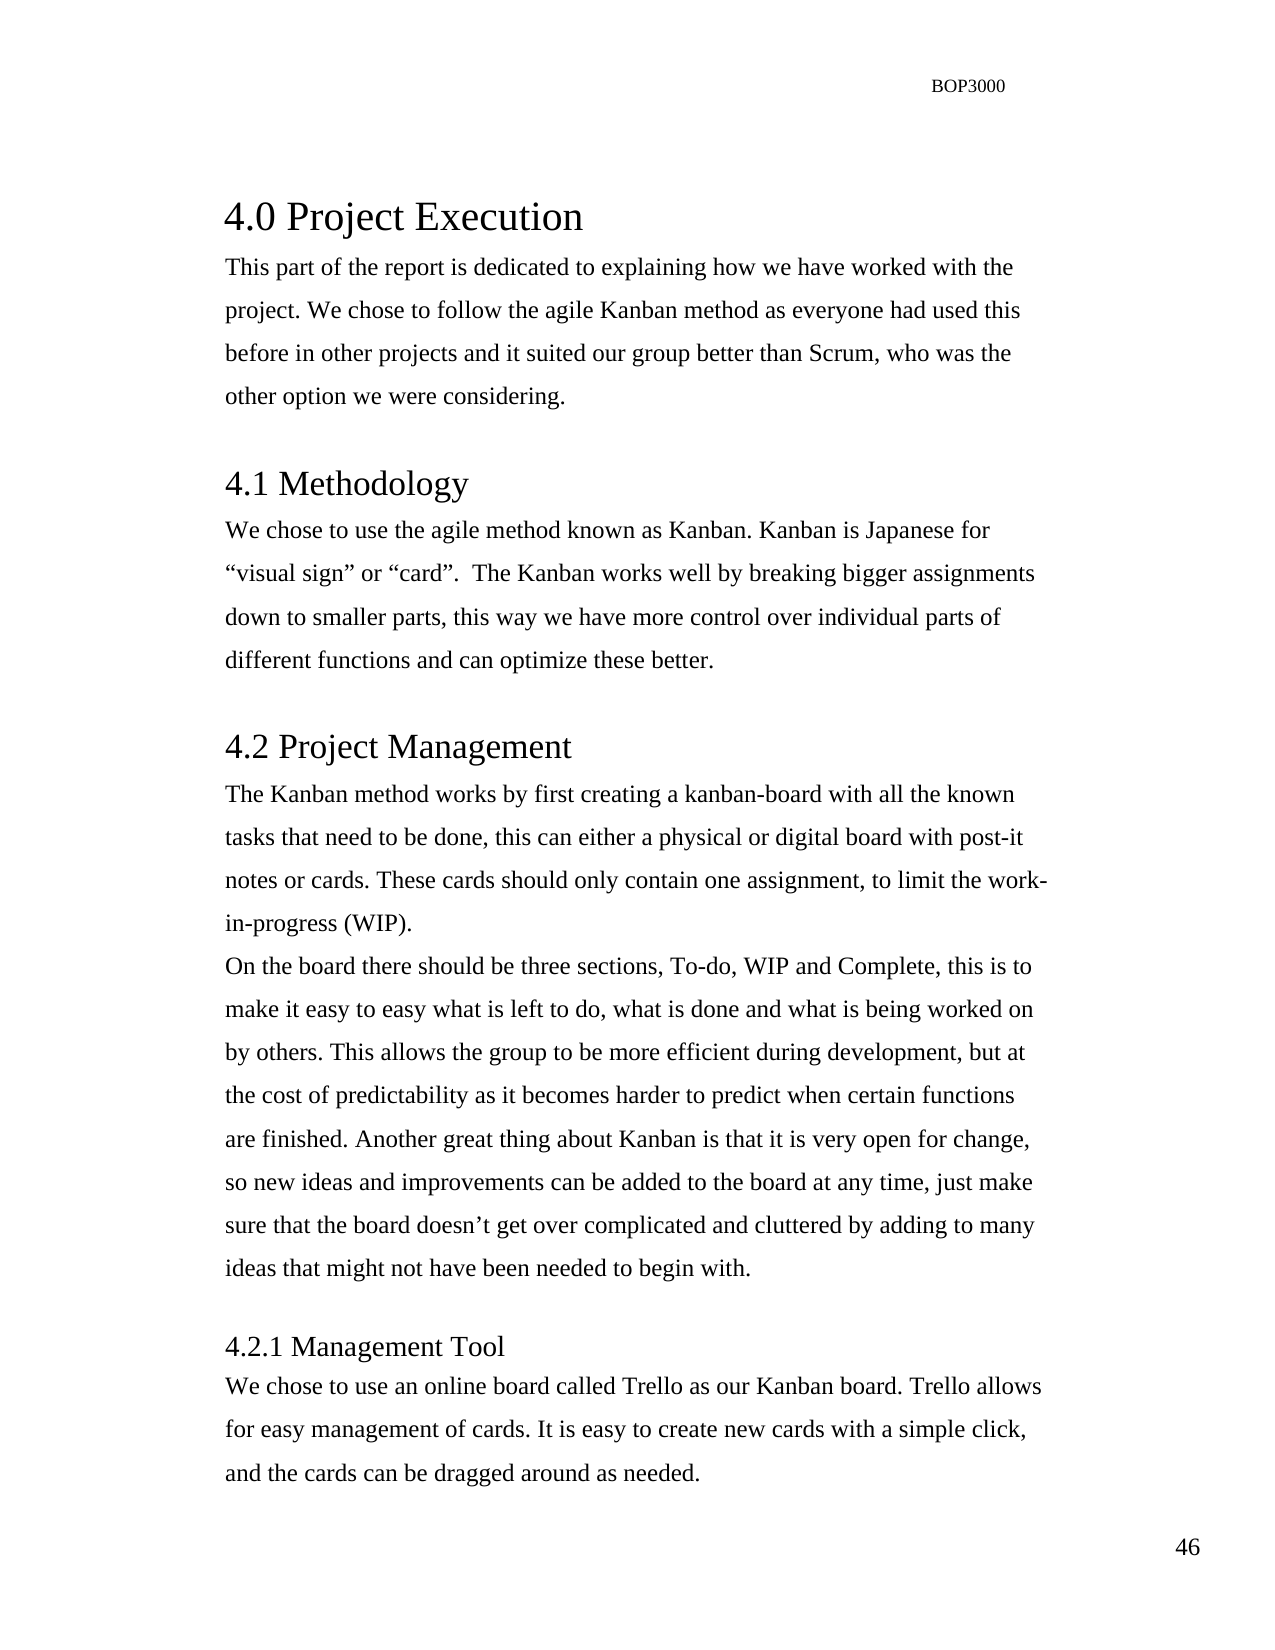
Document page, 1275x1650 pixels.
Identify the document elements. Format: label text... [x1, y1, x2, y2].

text The Kanban method works by first creating a kanban-board with all the known tasks that need to be done, this can either a physical or digital board with post-it notes or cards. These cards should only contain one assignment, to limit the work-in-progress (WIP). [225, 779, 1050, 937]
text We chose to use the agile method known as Kanban. Kanban is Japanese for “visual sign” or “card”. The Kanban works well by breaking bigger assignments down to smaller parts, this way we have more control over individual parts of different functions and can optimize these better. [225, 515, 1050, 673]
subtitle 4.1 Methodology [225, 462, 1050, 503]
subtitle 4.2 Project Management [225, 725, 1050, 766]
subtitle 4.0 Project Execution [224, 192, 1050, 239]
text We chose to use an online board called Trello as our Kanban board. Trello allows for easy management of cards. It is easy to create new cards with a simple click, and the cards can be dragged around as needed. [225, 1371, 1050, 1486]
text This part of the report is dedicated to explaining how we have worked with the project. We chose to follow the agile Kanban method as everyone had used this before in other projects and it suited our group better than Scrum, who was the other option we were considering. [225, 252, 1050, 410]
text On the board there should be three sections, To-do, WIP and Complete, this is to make it easy to easy what is left to do, what is done and what is being worked on by others. This allows the group to be more efficient during development, but at the cost of predictability as it becomes harder to predict when certain functions are finished. Another great thing about Kanban is that it is very open for change, so new ideas and improvements can be added to the board at any time, just make sure that the board doesn’t get over complicated and cluttered by adding to many ideas that might not have been needed to begin with. [225, 951, 1050, 1282]
subtitle 4.2.1 Management Tool [225, 1329, 1050, 1363]
